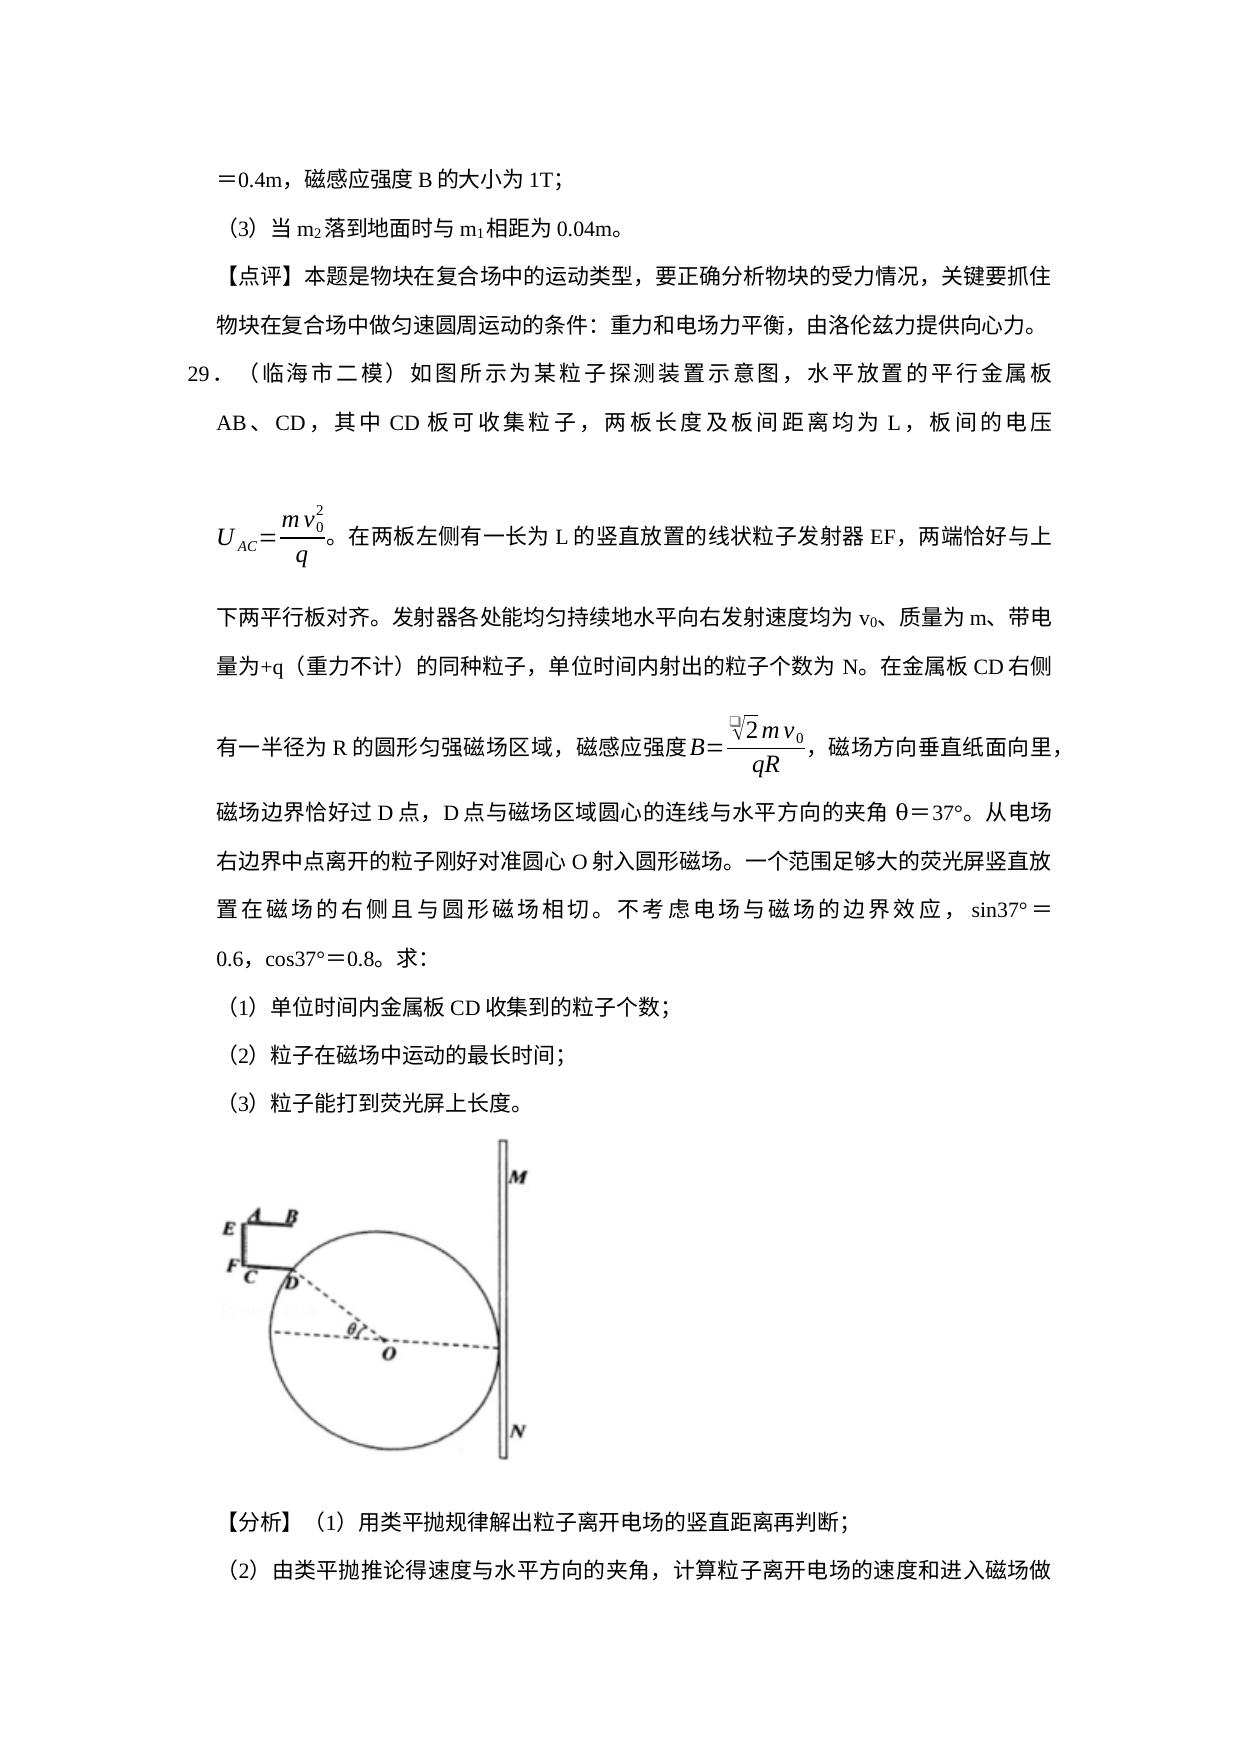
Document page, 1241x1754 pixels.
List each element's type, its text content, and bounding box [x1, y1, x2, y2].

text （3）粒子能打到荧光屏上长度。 [216, 1086, 1053, 1118]
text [216, 162, 1053, 194]
text 【点评】本题是物块在复合场中的运动类型，要正确分析物块的受力情况，关键要抓住物块在复合场中做匀速圆周运动的条件：重力和电场力平衡，由洛伦兹力提供向心力。 [216, 259, 1053, 340]
text （3）当m2落到地面时与m1相距为0.04m。 [216, 210, 1053, 243]
text 【分析】（1）用类平抛规律解出粒子离开电场的竖直距离再判断； [216, 1504, 1053, 1537]
text （1）单位时间内金属板CD收集到的粒子个数； [216, 989, 1053, 1022]
picture [216, 1134, 534, 1466]
text 29．（临海市二模）如图所示为某粒子探测装置示意图，水平放置的平行金属板AB、CD，其中CD板可收集粒子，两板长度及板间距离均为L，板间的电压。在两板左侧有一长为L的竖直放置的线状粒子发射器EF，两端恰好与上下两平行板对齐。发射器各处能均匀持续地水平向右发射速度均为v0、质量为m、带电量为+q（重力不计）的同种粒子，单位时间内射出的粒子个数为N。在金属板CD右侧有一半径为R的圆形匀强磁场区域，磁感应强度，磁场方向垂直纸面向里，磁场边界恰好过D点，D点与磁场区域圆心的连线与水平方向的夹角θ＝37°。从电场右边界中点离开的粒子刚好对准圆心O射入圆形磁场。一个范围足够大的荧光屏竖直放置在磁场的右侧且与圆形磁场相切。不考虑电场与磁场的边界效应，sin37°＝0.6，cos37°＝0.8。求： [187, 356, 1053, 973]
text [216, 1552, 1053, 1585]
text （2）粒子在磁场中运动的最长时间； [216, 1037, 1053, 1070]
